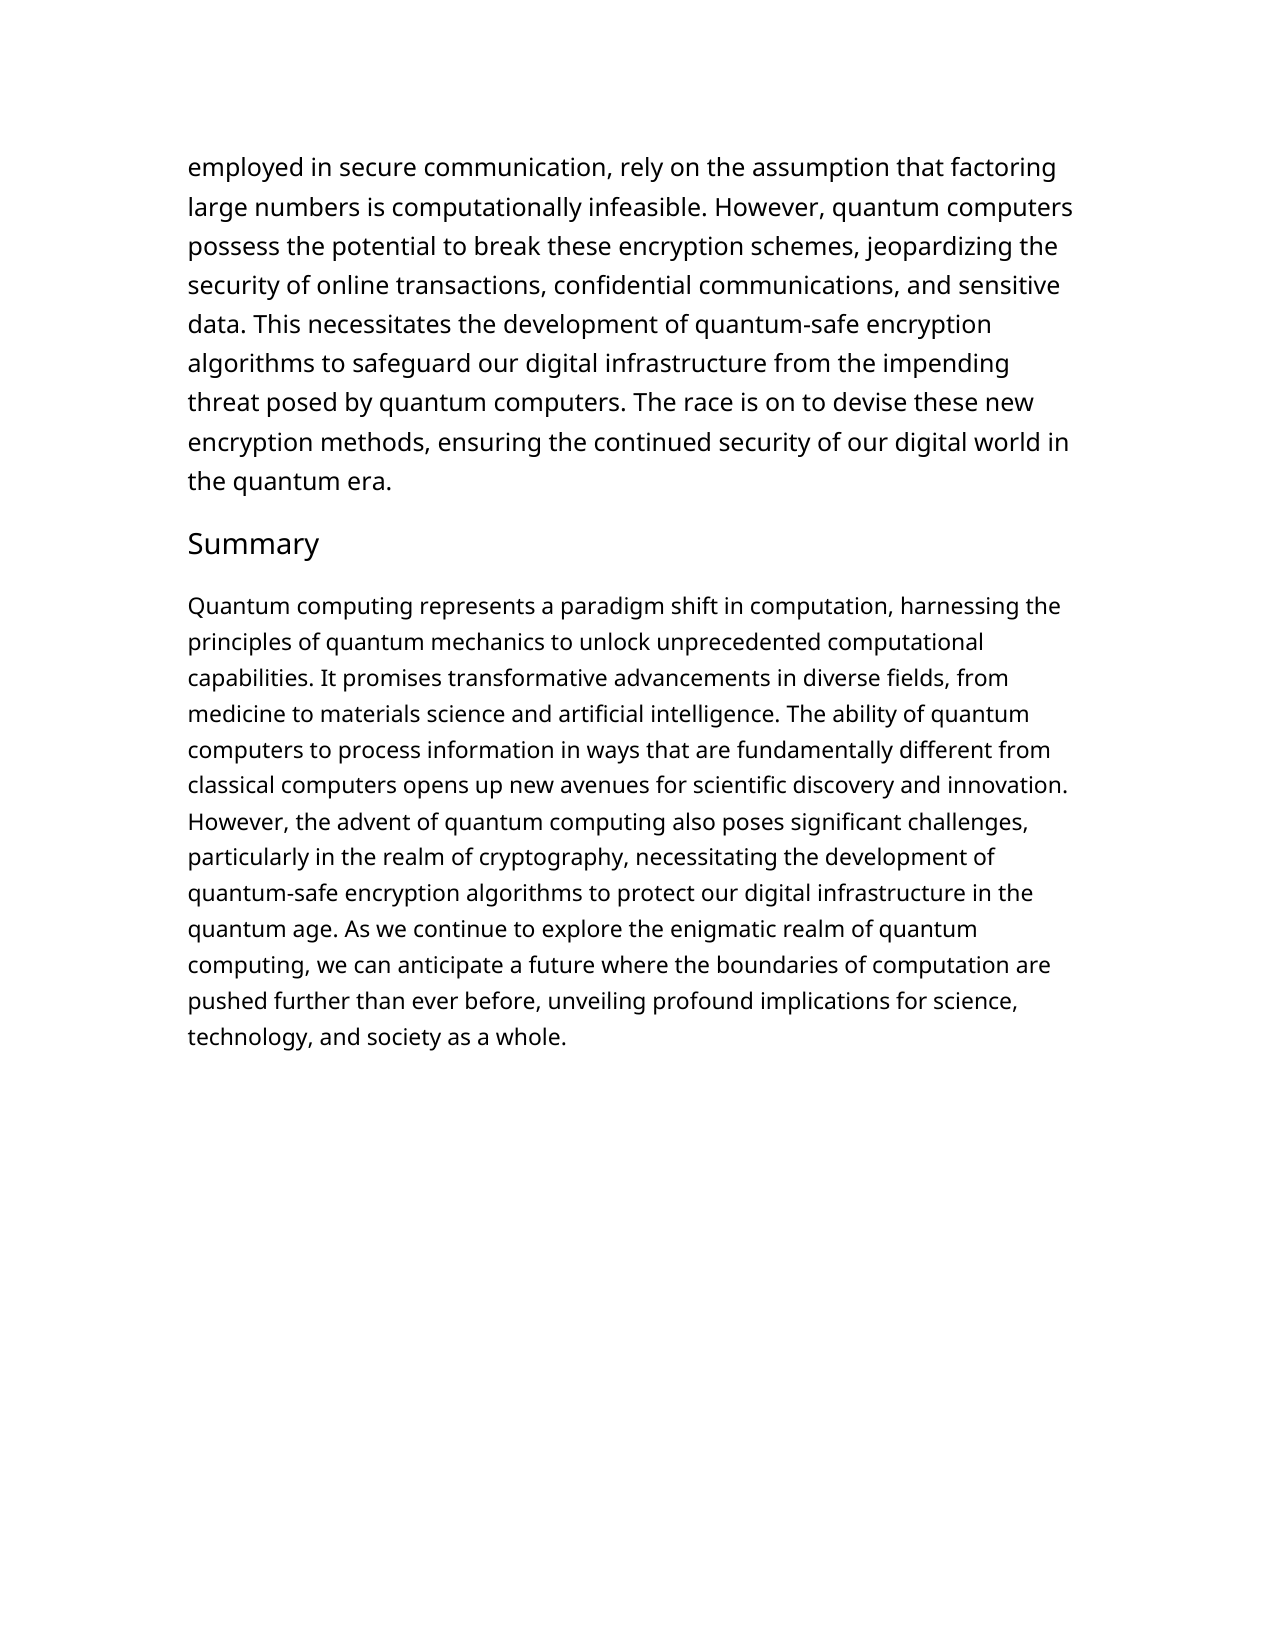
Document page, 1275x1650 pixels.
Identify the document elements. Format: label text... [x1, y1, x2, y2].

text Quantum computing represents a paradigm shift in computation, harnessing the principles of quantum mechanics to unlock unprecedented computational capabilities. It promises transformative advancements in diverse fields, from medicine to materials science and artificial intelligence. The ability of quantum computers to process information in ways that are fundamentally different from classical computers opens up new avenues for scientific discovery and innovation. However, the advent of quantum computing also poses significant challenges, particularly in the realm of cryptography, necessitating the development of quantum-safe encryption algorithms to protect our digital infrastructure in the quantum age. As we continue to explore the enigmatic realm of quantum computing, we can anticipate a future where the boundaries of computation are pushed further than ever before, unveiling profound implications for science, technology, and society as a whole. [187, 590, 1087, 1052]
text Summary [187, 523, 1087, 563]
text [187, 150, 1087, 497]
